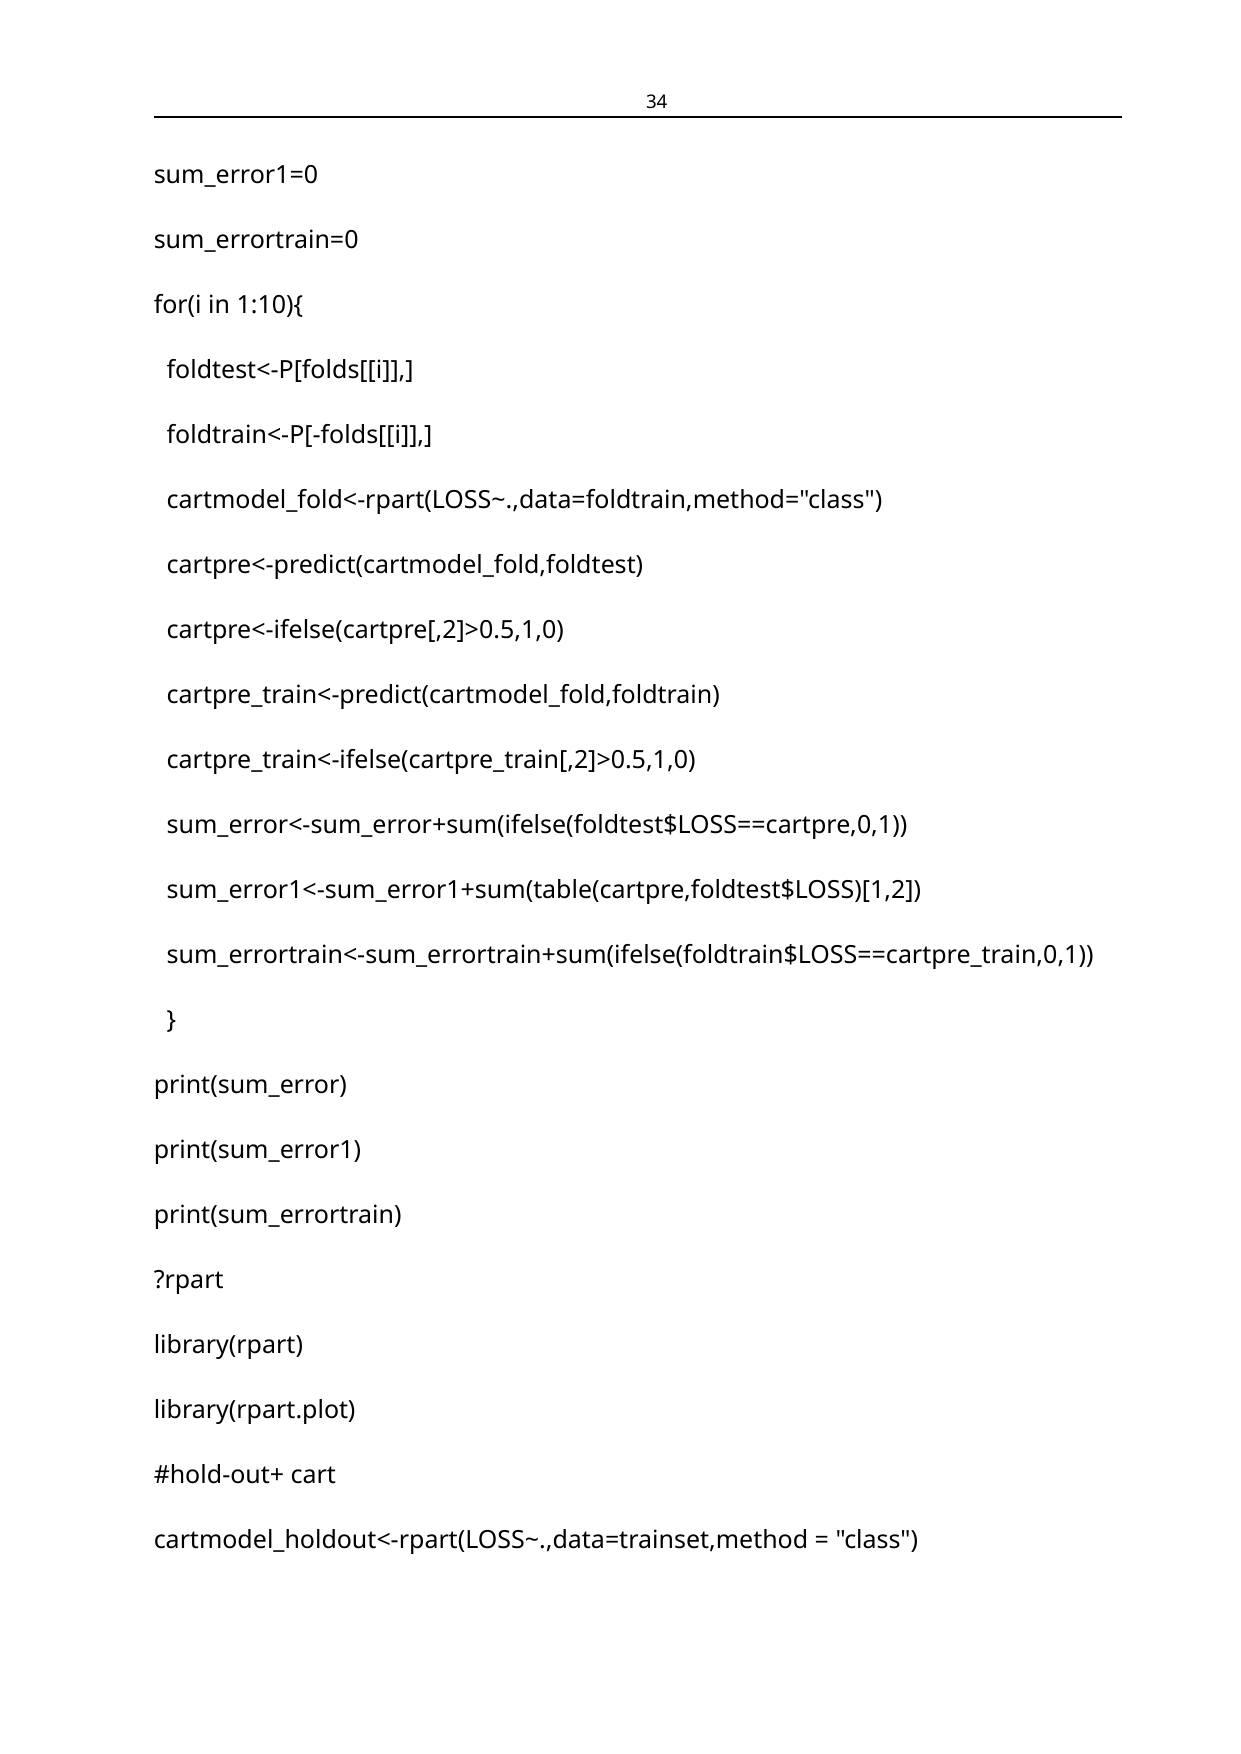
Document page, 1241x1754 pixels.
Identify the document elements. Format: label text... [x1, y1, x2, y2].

text foldtrain<-P[-folds[[i]],] [153, 402, 1122, 467]
text print(sum_error1) [153, 1117, 1122, 1182]
text ?rpart [153, 1247, 1122, 1312]
text sum_error<-sum_error+sum(ifelse(foldtest$LOSS==cartpre,0,1)) [153, 792, 1122, 857]
text sum_errortrain<-sum_errortrain+sum(ifelse(foldtrain$LOSS==cartpre_train,0,1)) [153, 922, 1122, 987]
text cartpre_train<-predict(cartmodel_fold,foldtrain) [153, 662, 1122, 727]
text #hold-out+ cart [153, 1442, 1122, 1507]
text sum_errortrain=0 [153, 207, 1122, 272]
text } [153, 987, 1122, 1052]
text for(i in 1:10){ [153, 272, 1122, 337]
text cartmodel_fold<-rpart(LOSS~.,data=foldtrain,method="class") [153, 467, 1122, 532]
text library(rpart.plot) [153, 1377, 1122, 1442]
text print(sum_error) [153, 1052, 1122, 1117]
text library(rpart) [153, 1312, 1122, 1377]
text cartpre_train<-ifelse(cartpre_train[,2]>0.5,1,0) [153, 727, 1122, 792]
text cartpre<-predict(cartmodel_fold,foldtest) [153, 532, 1122, 597]
text foldtest<-P[folds[[i]],] [153, 337, 1122, 402]
text sum_error1<-sum_error1+sum(table(cartpre,foldtest$LOSS)[1,2]) [153, 857, 1122, 922]
text cartmodel_holdout<-rpart(LOSS~.,data=trainset,method = "class") [153, 1507, 1122, 1572]
text sum_error1=0 [153, 142, 1122, 207]
text cartpre<-ifelse(cartpre[,2]>0.5,1,0) [153, 597, 1122, 662]
text print(sum_errortrain) [153, 1182, 1122, 1247]
